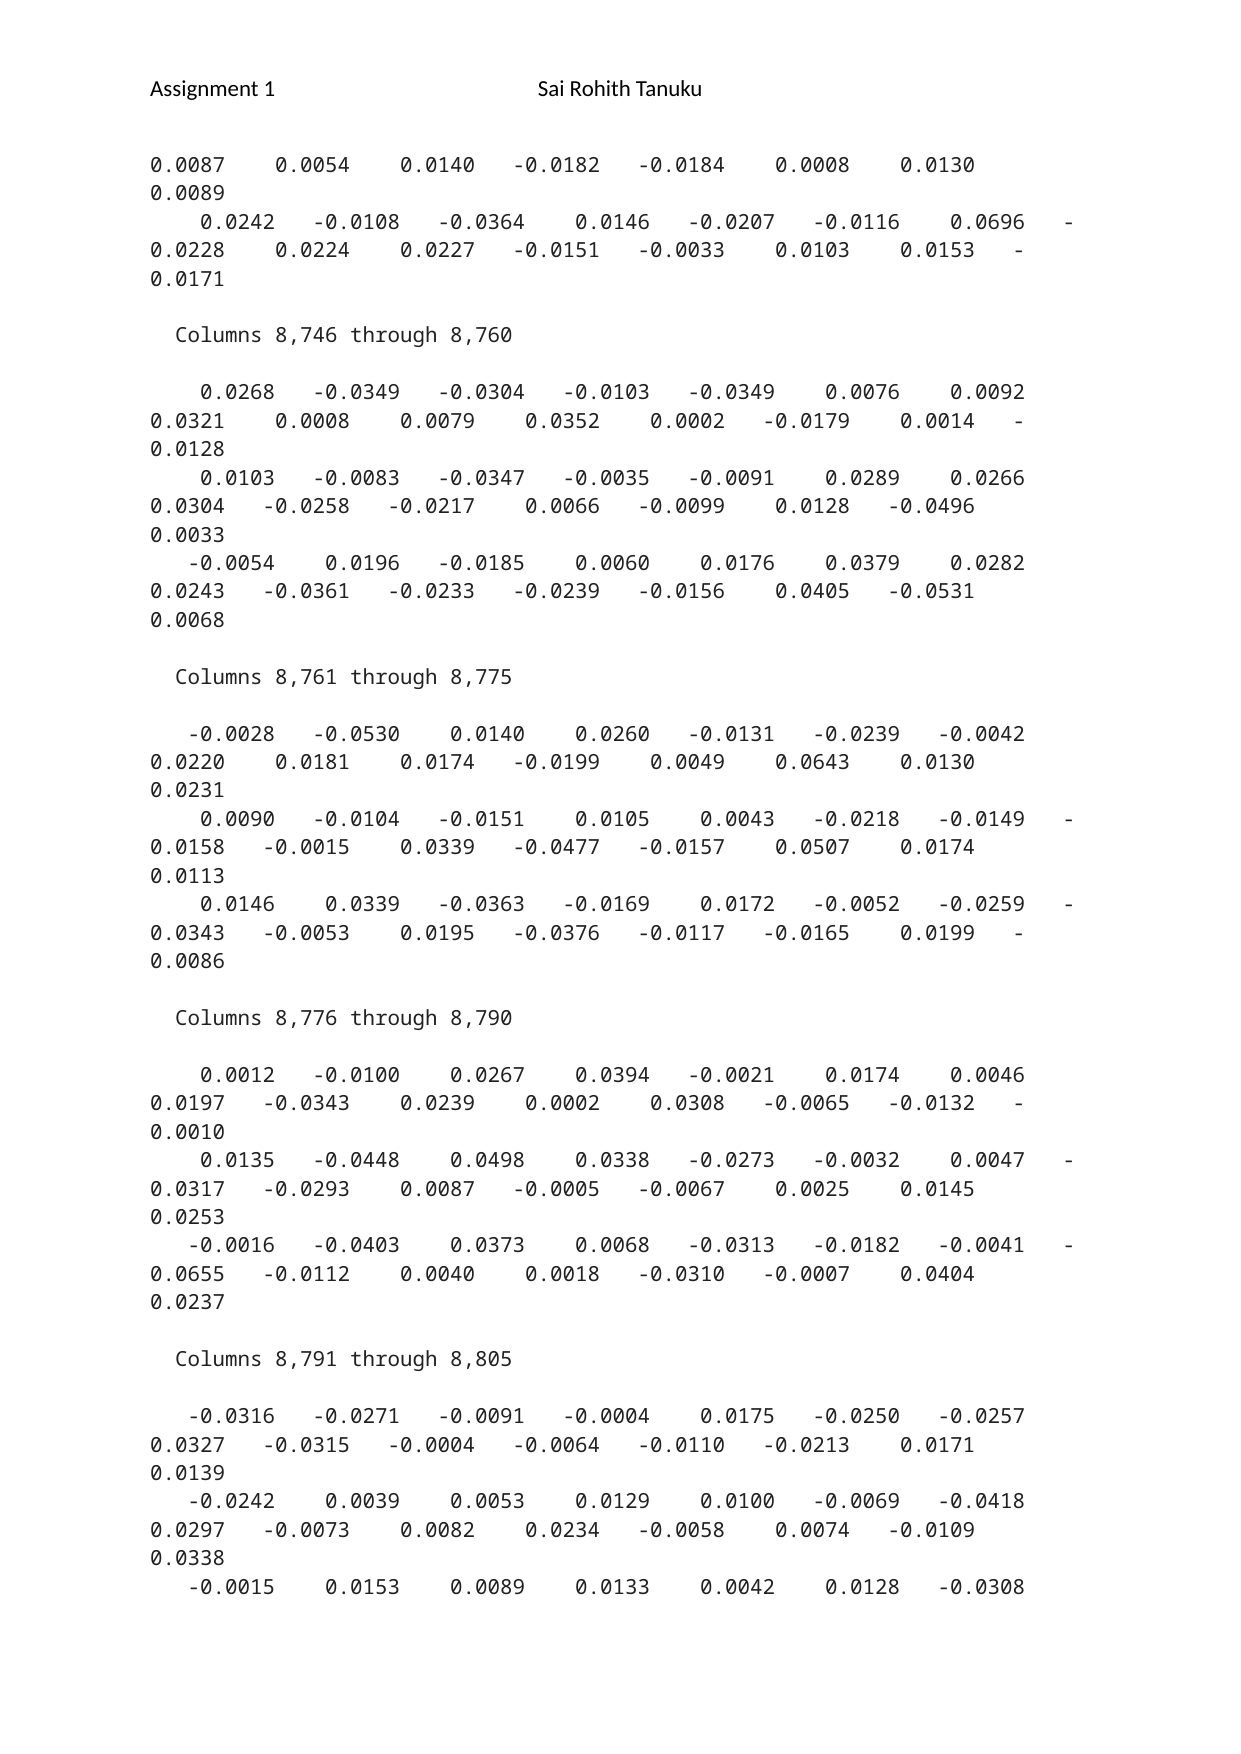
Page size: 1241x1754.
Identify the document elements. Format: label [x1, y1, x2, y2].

text [150, 150, 1090, 1600]
